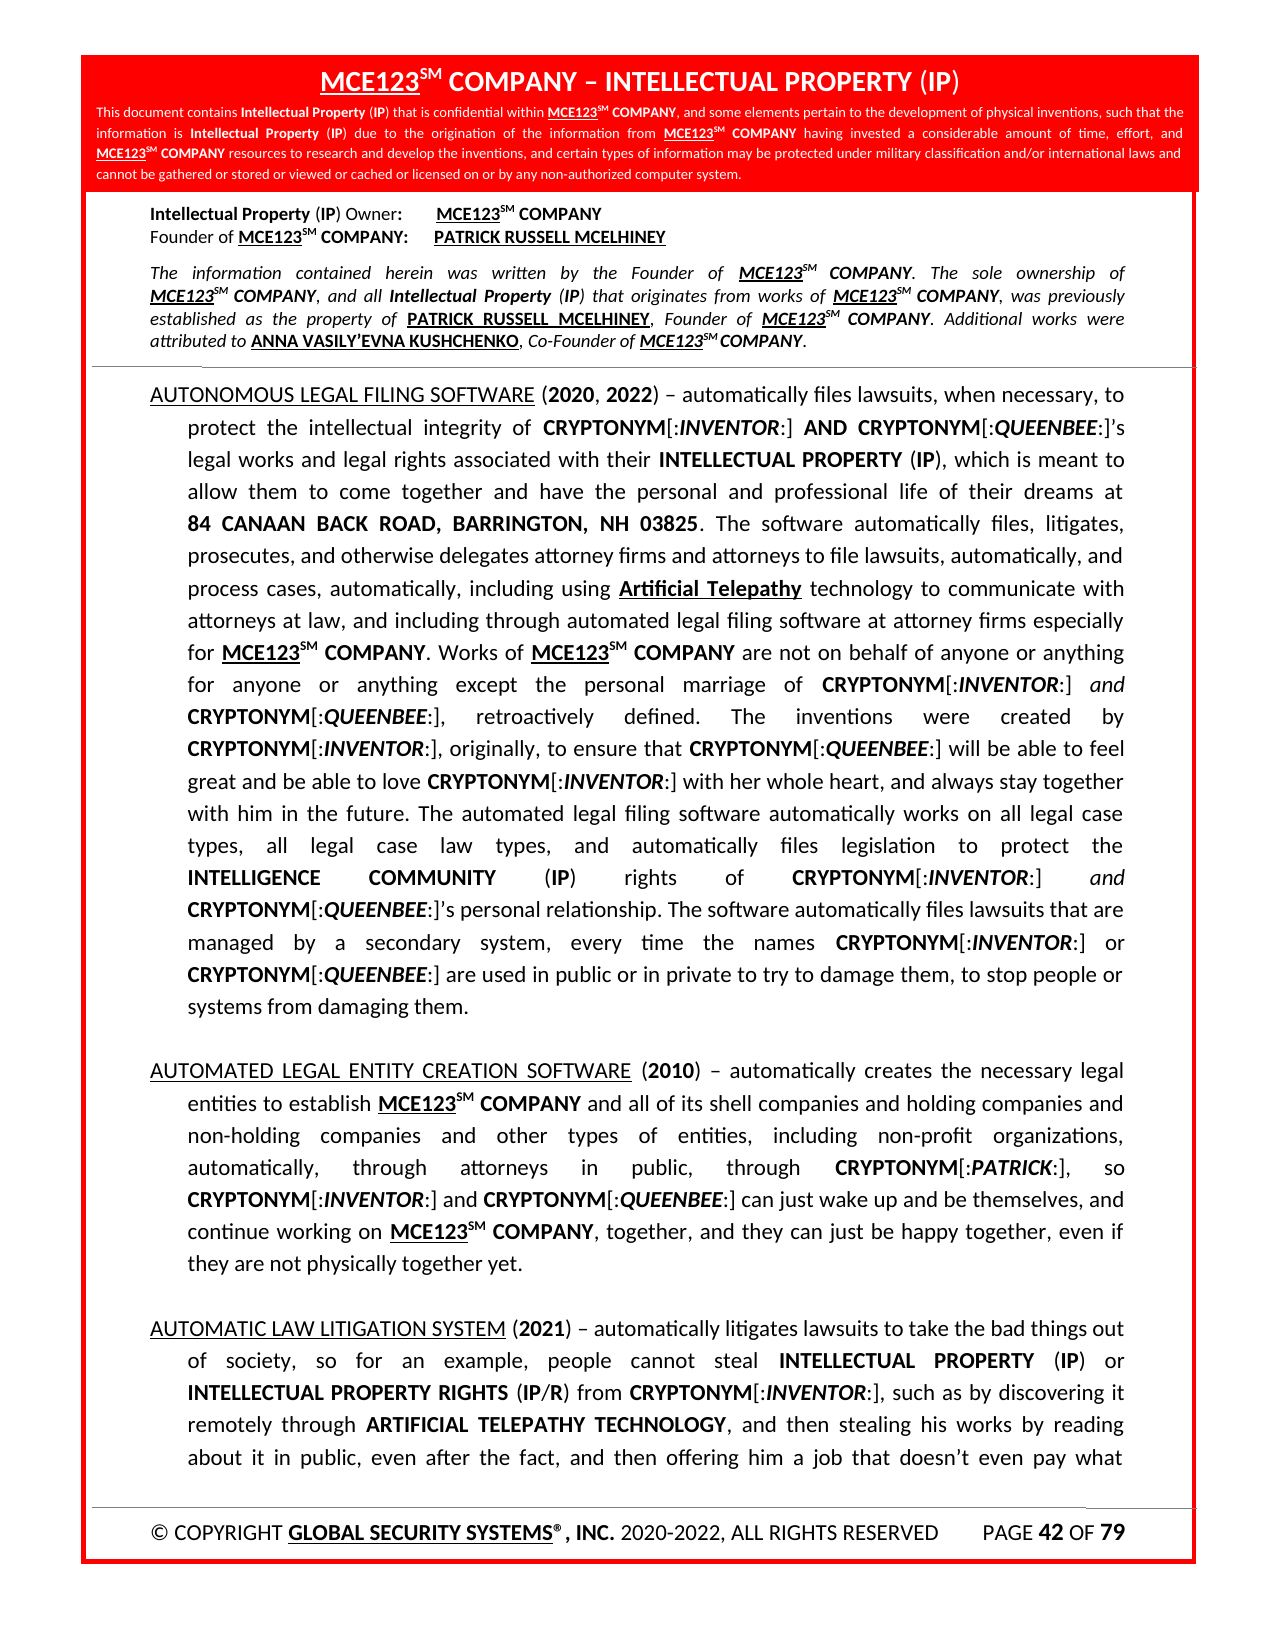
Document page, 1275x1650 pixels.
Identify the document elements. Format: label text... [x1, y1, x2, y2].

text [150, 1314, 1125, 1471]
text AUTONOMOUS LEGAL FILING SOFTWARE (2020, 2022) – automatically files lawsuits, when necessary, to protect the intellectual integrity of CRYPTONYM[:INVENTOR:] AND CRYPTONYM[:QUEENBEE:]’s legal works and legal rights associated with their INTELLECTUAL PROPERTY (IP), which is meant to allow them to come together and have the personal and professional life of their dreams at 84 CANAAN BACK ROAD, BARRINGTON, NH 03825. The software automatically files, litigates, prosecutes, and otherwise delegates attorney firms and attorneys to file lawsuits, automatically, and process cases, automatically, including using Artificial Telepathy technology to communicate with attorneys at law, and including through automated legal filing software at attorney firms especially for MCE123SM COMPANY. Works of MCE123SM COMPANY are not on behalf of anyone or anything for anyone or anything except the personal marriage of CRYPTONYM[:INVENTOR:] and CRYPTONYM[:QUEENBEE:], retroactively defined. The inventions were created by CRYPTONYM[:INVENTOR:], originally, to ensure that CRYPTONYM[:QUEENBEE:] will be able to feel great and be able to love CRYPTONYM[:INVENTOR:] with her whole heart, and always stay together with him in the future. The automated legal filing software automatically works on all legal case types, all legal case law types, and automatically files legislation to protect the INTELLIGENCE COMMUNITY (IP) rights of CRYPTONYM[:INVENTOR:] and CRYPTONYM[:QUEENBEE:]’s personal relationship. The software automatically files lawsuits that are managed by a secondary system, every time the names CRYPTONYM[:INVENTOR:] or CRYPTONYM[:QUEENBEE:] are used in public or in private to try to damage them, to stop people or systems from damaging them. [150, 381, 1125, 1020]
text AUTOMATED LEGAL ENTITY CREATION SOFTWARE (2010) – automatically creates the necessary legal entities to establish MCE123SM COMPANY and all of its shell companies and holding companies and non-holding companies and other types of entities, including non-profit organizations, automatically, through attorneys in public, through CRYPTONYM[:PATRICK:], so CRYPTONYM[:INVENTOR:] and CRYPTONYM[:QUEENBEE:] can just wake up and be themselves, and continue working on MCE123SM COMPANY, together, and they can just be happy together, even if they are not physically together yet. [150, 1056, 1125, 1278]
